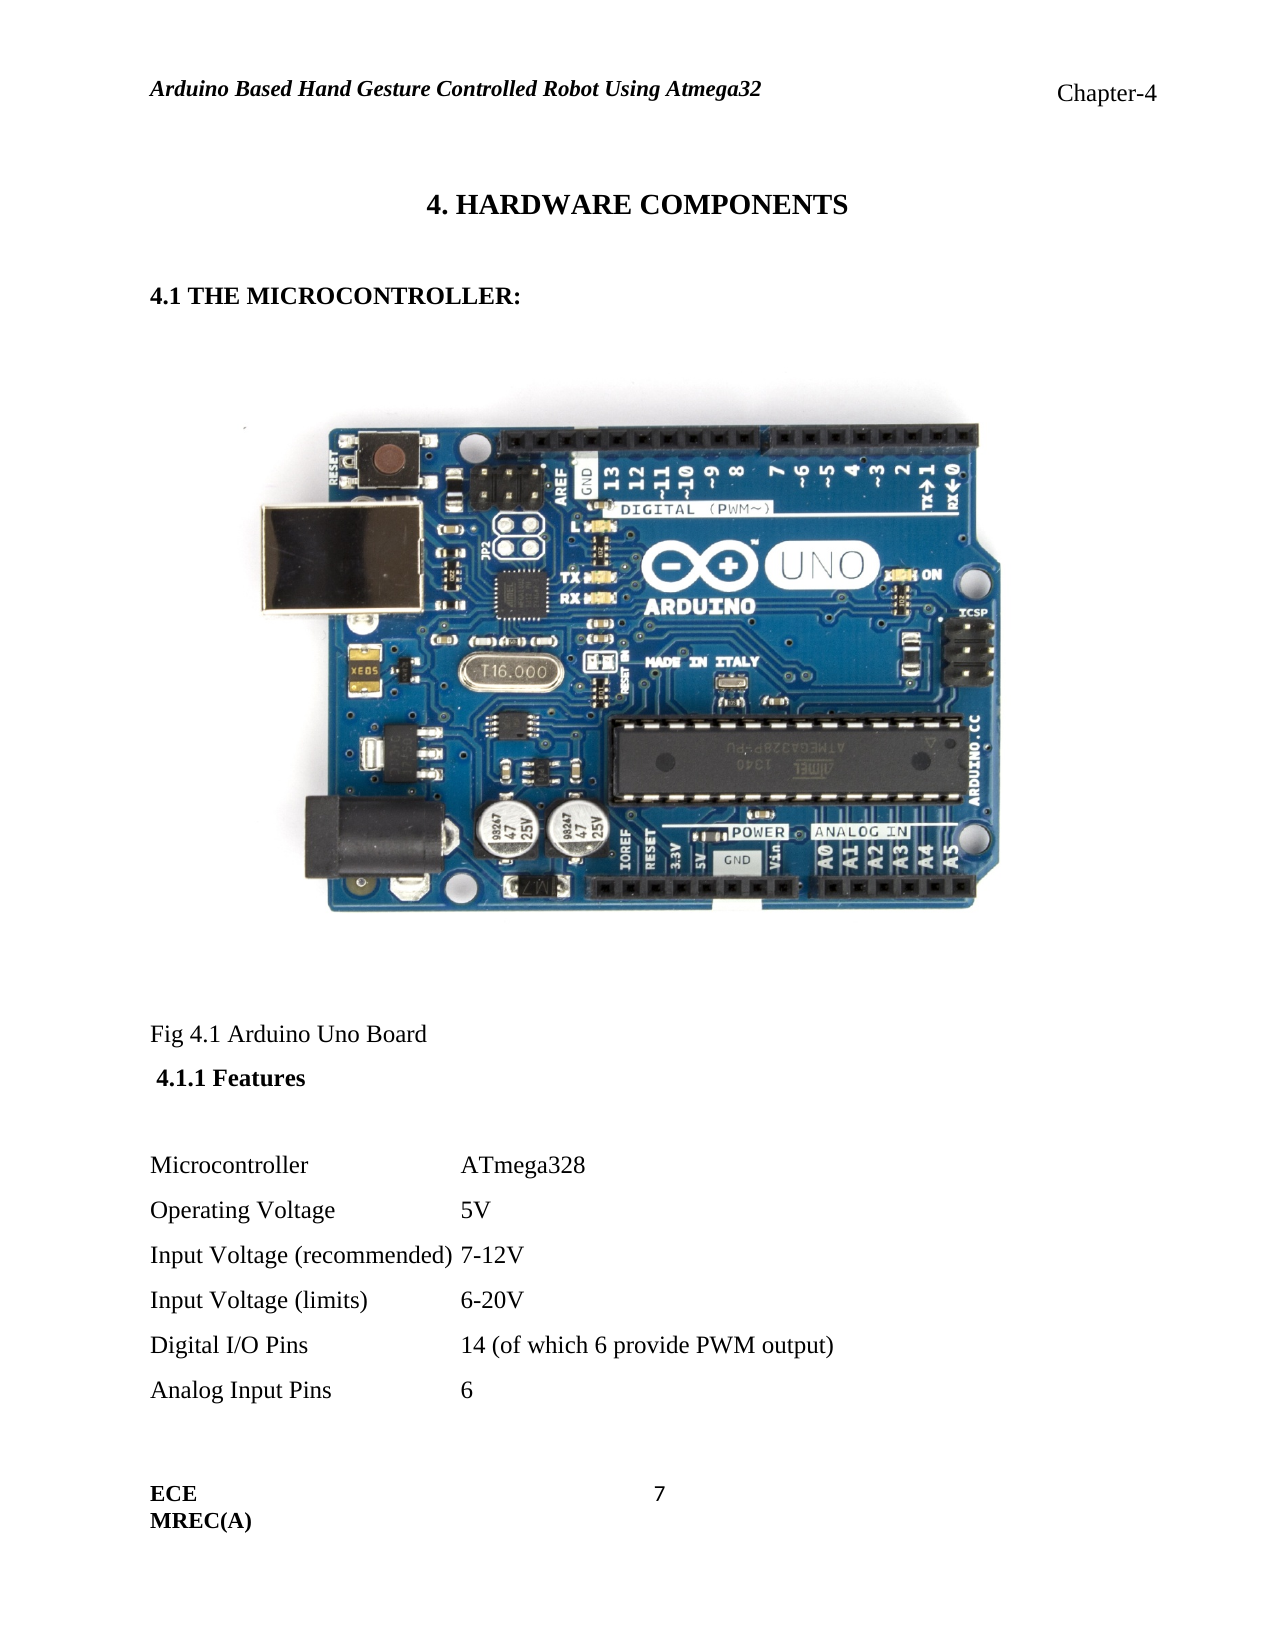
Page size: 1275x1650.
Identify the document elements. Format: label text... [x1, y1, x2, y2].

table_header Microcontroller [149, 1149, 459, 1194]
table_cell Operating Voltage [149, 1194, 459, 1239]
picture [150, 367, 1124, 963]
table_cell 5V [459, 1194, 1050, 1239]
text Fig 4.1 Arduino Uno Board [150, 1019, 1125, 1048]
table_cell Digital I/O Pins [149, 1329, 459, 1374]
table_cell 14 (of which 6 provide PWM output) [459, 1329, 1050, 1374]
table_cell 7-12V [459, 1239, 1050, 1284]
text 4. HARDWARE COMPONENTS [150, 187, 1125, 221]
text 4.1.1 Features [150, 1063, 1125, 1091]
table_cell 6-20V [459, 1284, 1050, 1329]
text 4.1 THE MICROCONTROLLER: [150, 281, 1125, 310]
table_header ATmega328 [459, 1149, 1050, 1194]
table_cell Analog Input Pins [149, 1374, 459, 1419]
table_cell Input Voltage (limits) [149, 1284, 459, 1329]
table_cell 6 [459, 1374, 1050, 1419]
table_cell Input Voltage (recommended) [149, 1239, 459, 1284]
